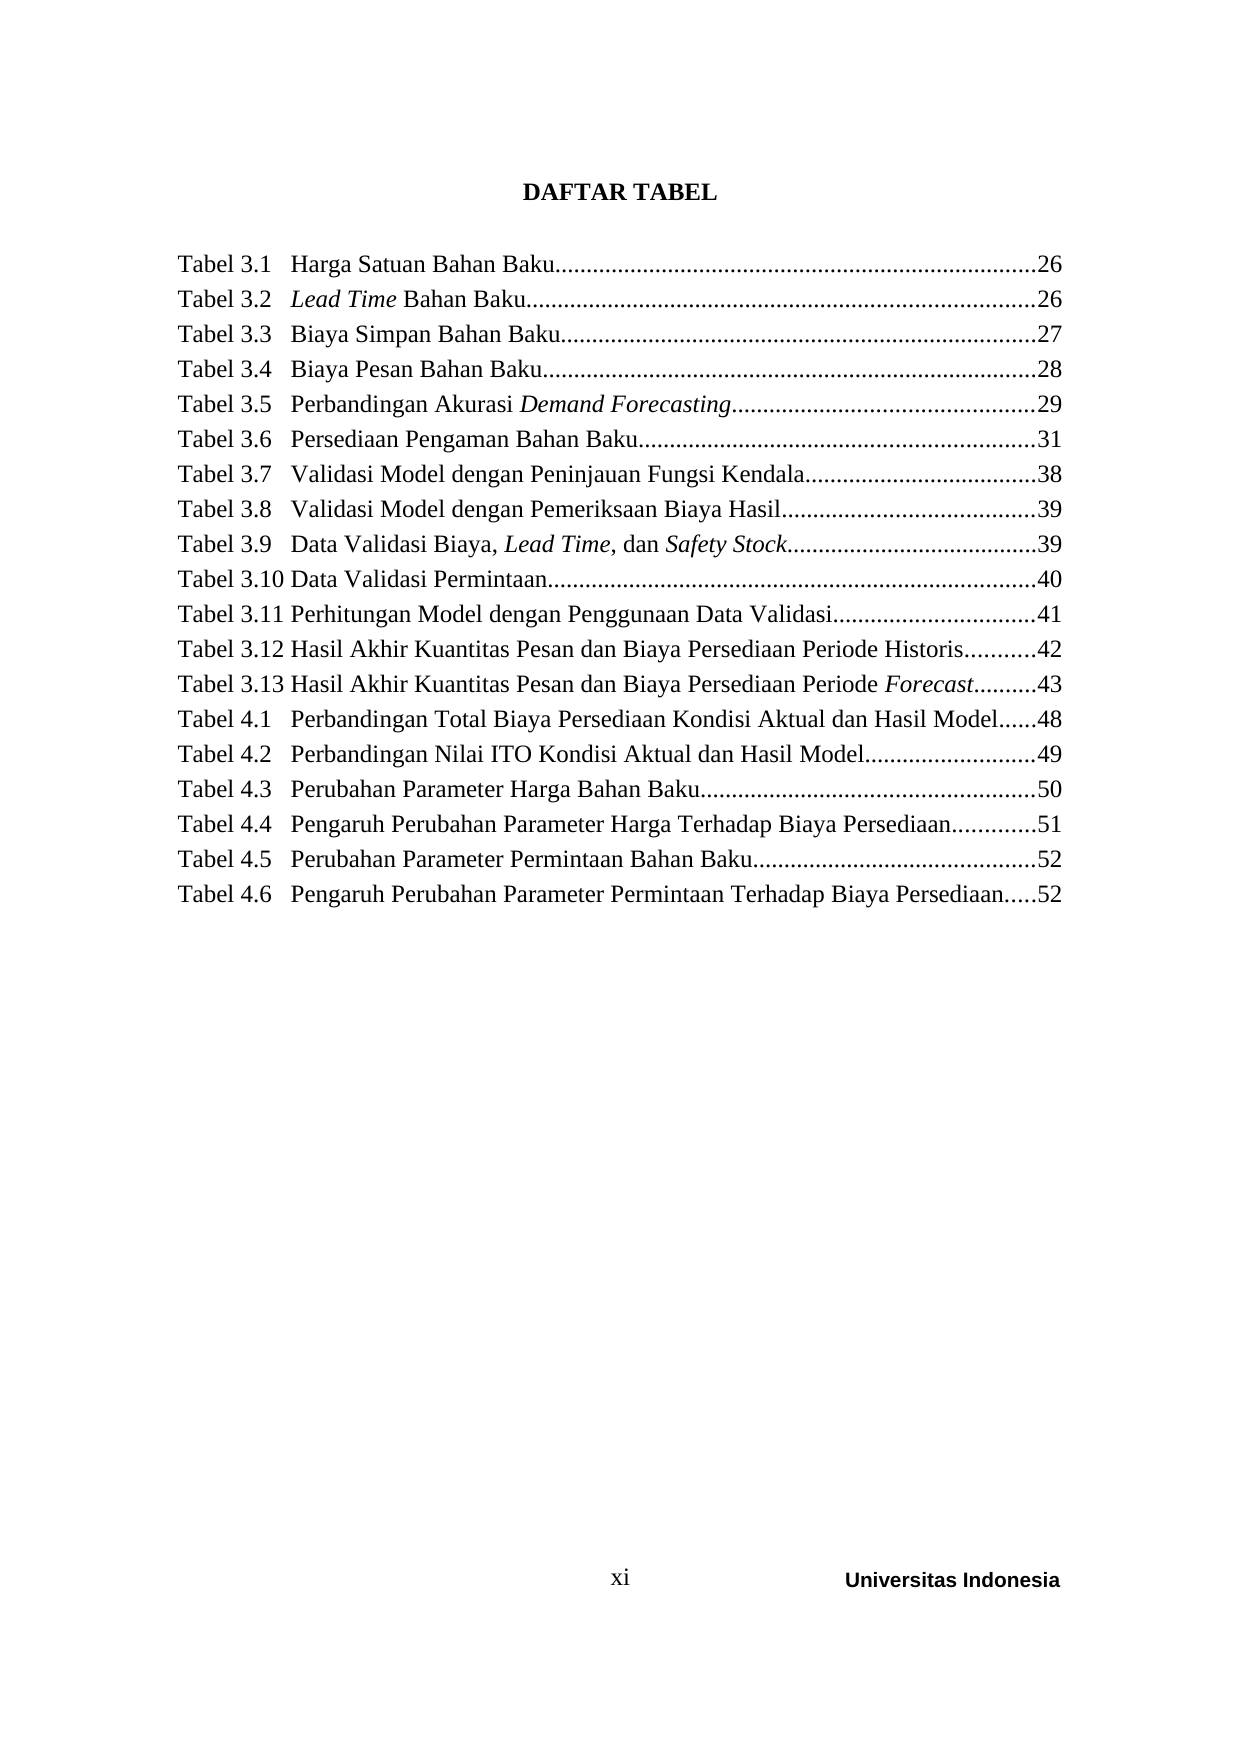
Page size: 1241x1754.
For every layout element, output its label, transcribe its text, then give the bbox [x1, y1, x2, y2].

text Tabel 4.1 Perbandingan Total Biaya Persediaan Kondisi Aktual dan Hasil Model 48 [177, 704, 1006, 733]
text Tabel 3.13 Hasil Akhir Kuantitas Pesan dan Biaya Persediaan Periode Forecast 43 [177, 669, 1006, 698]
text Tabel 3.11 Perhitungan Model dengan Penggunaan Data Validasi 41 [177, 599, 1006, 628]
text Tabel 3.8 Validasi Model dengan Pemeriksaan Biaya Hasil 39 [177, 494, 1006, 523]
subtitle DAFTAR TABEL [177, 177, 1063, 206]
text Tabel 3.2 Lead Time Bahan Baku 26 [177, 284, 1006, 313]
text Tabel 4.5 Perubahan Parameter Permintaan Bahan Baku 52 [177, 844, 1006, 873]
text Tabel 3.4 Biaya Pesan Bahan Baku 28 [177, 354, 1006, 383]
text Tabel 3.12 Hasil Akhir Kuantitas Pesan dan Biaya Persediaan Periode Historis 42 [177, 634, 1006, 663]
text Tabel 4.3 Perubahan Parameter Harga Bahan Baku 50 [177, 774, 1006, 803]
text Tabel 4.2 Perbandingan Nilai ITO Kondisi Aktual dan Hasil Model 49 [177, 739, 1006, 768]
text Tabel 3.3 Biaya Simpan Bahan Baku 27 [177, 319, 1006, 348]
text Tabel 3.1 Harga Satuan Bahan Baku 26 [177, 249, 1006, 278]
text Tabel 3.7 Validasi Model dengan Peninjauan Fungsi Kendala 38 [177, 459, 1006, 488]
text Tabel 3.9 Data Validasi Biaya, Lead Time, dan Safety Stock 39 [177, 529, 1006, 558]
text Tabel 3.10 Data Validasi Permintaan 40 [177, 564, 1006, 593]
text Tabel 3.5 Perbandingan Akurasi Demand Forecasting 29 [177, 389, 1006, 418]
text Tabel 3.6 Persediaan Pengaman Bahan Baku 31 [177, 424, 1006, 453]
text Tabel 4.6 Pengaruh Perubahan Parameter Permintaan Terhadap Biaya Persediaan 52 [177, 879, 1006, 908]
text Tabel 4.4 Pengaruh Perubahan Parameter Harga Terhadap Biaya Persediaan 51 [177, 809, 1006, 838]
